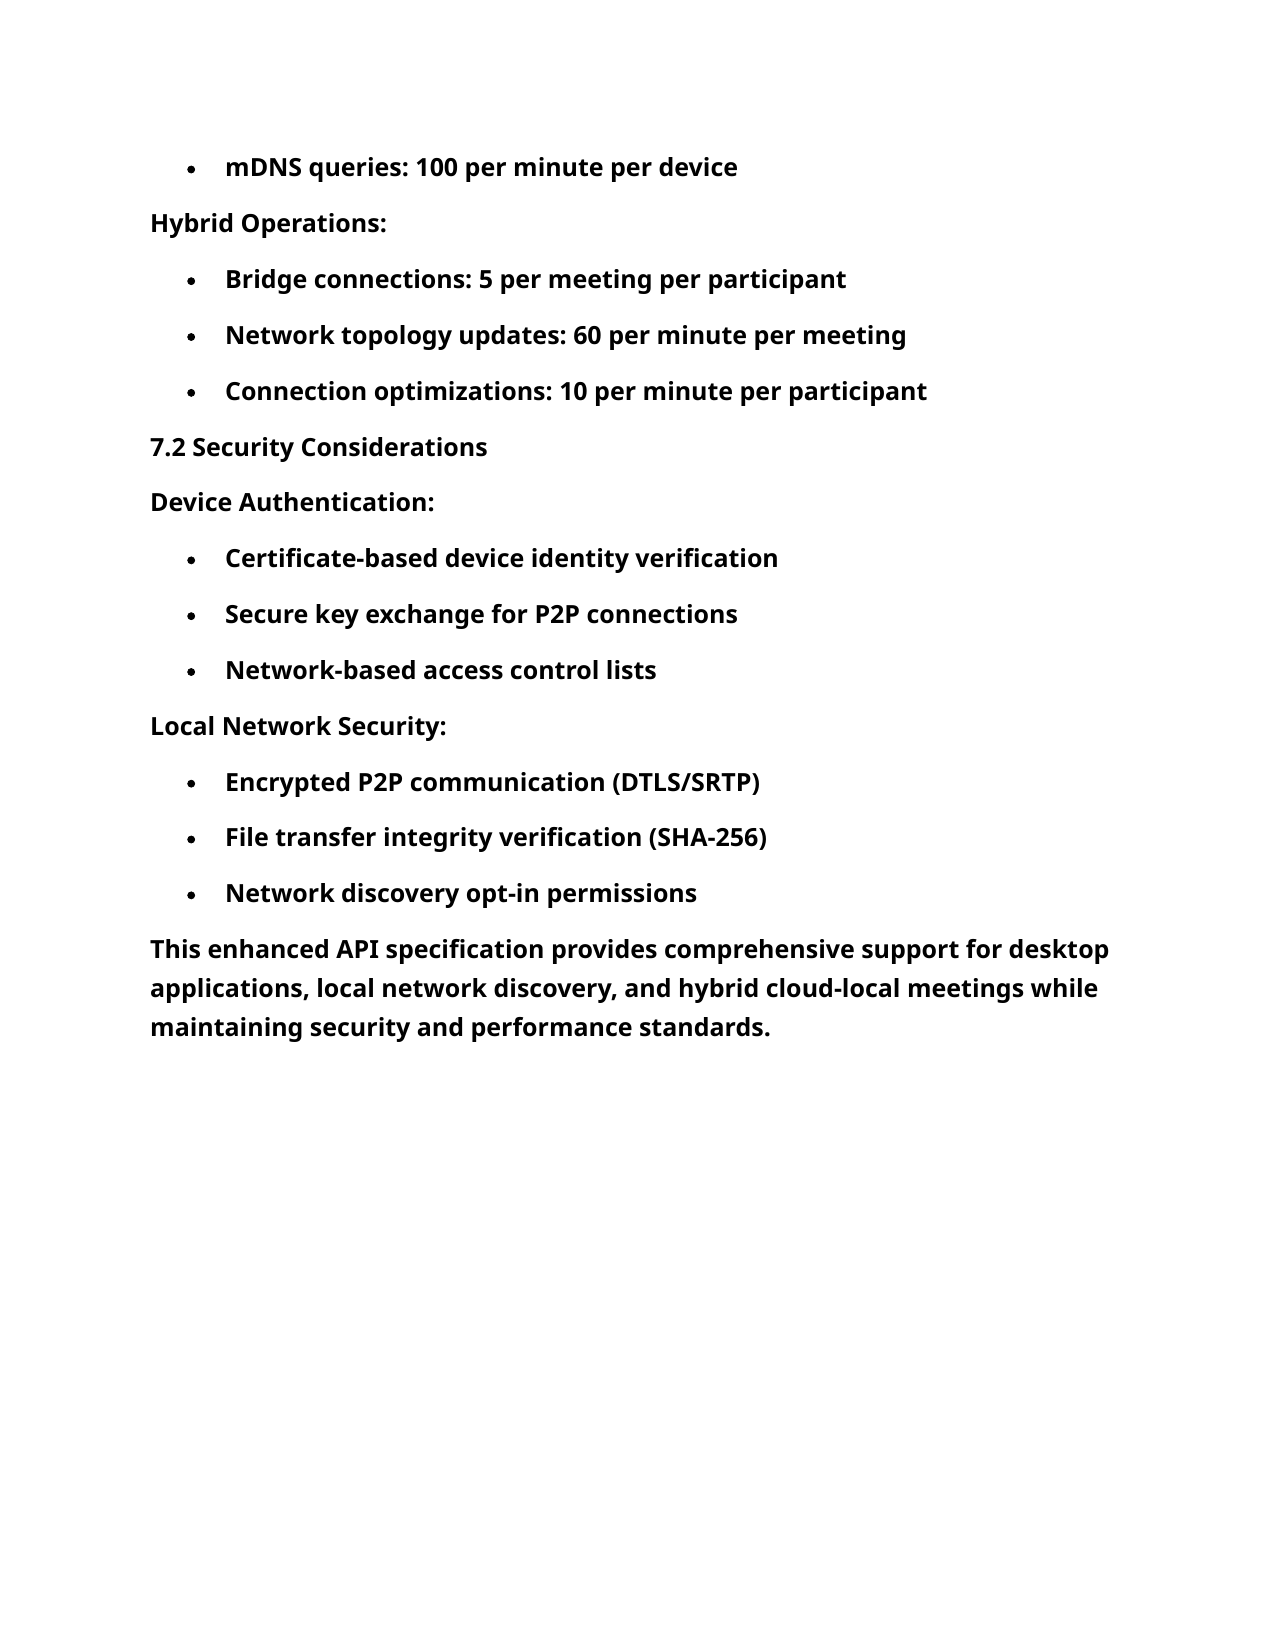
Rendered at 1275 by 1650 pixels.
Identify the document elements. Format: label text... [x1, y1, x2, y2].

text Hybrid Operations: [150, 206, 1125, 240]
list Bridge connections: 5 per meeting per participant [187, 262, 1125, 296]
list Network discovery opt-in permissions [187, 876, 1125, 910]
list Secure key exchange for P2P connections [187, 597, 1125, 631]
list Connection optimizations: 10 per minute per participant [187, 373, 1125, 407]
text Device Authentication: [150, 485, 1125, 519]
list Network topology updates: 60 per minute per meeting [187, 317, 1125, 352]
list Encrypted P2P communication (DTLS/SRTP) [187, 764, 1125, 798]
text Local Network Security: [150, 708, 1125, 742]
list File transfer integrity verification (SHA-256) [187, 820, 1125, 854]
text This enhanced API specification provides comprehensive support for desktop applications, local network discovery, and hybrid cloud-local meetings while maintaining security and performance standards. [150, 932, 1125, 1044]
list Network-based access control lists [187, 652, 1125, 687]
list Certificate-based device identity verification [187, 541, 1125, 575]
text 7.2 Security Considerations [150, 429, 1125, 463]
list mDNS queries: 100 per minute per device [187, 150, 1125, 184]
